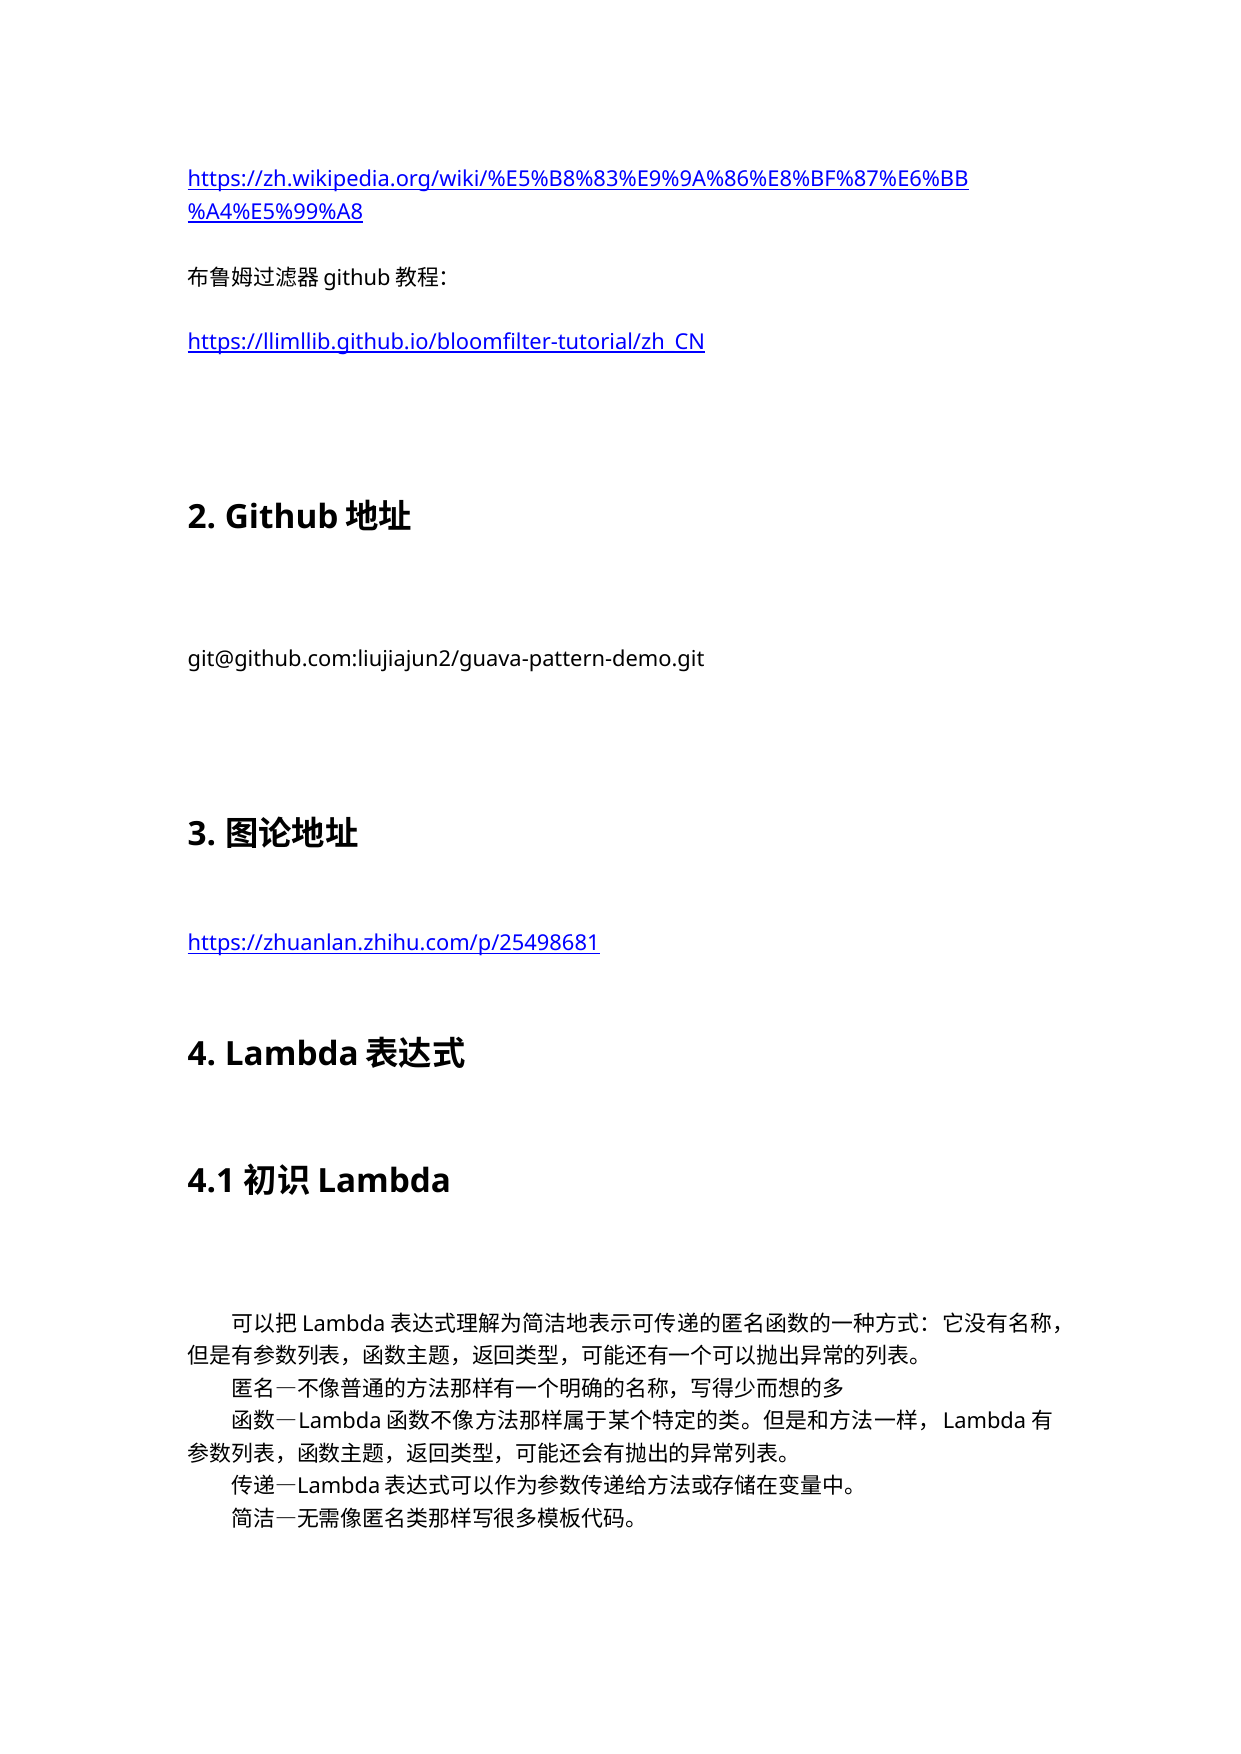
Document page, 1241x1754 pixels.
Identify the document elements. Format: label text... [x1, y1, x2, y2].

subtitle 3. 图论地址 [187, 798, 1053, 863]
text 可以把Lambda表达式理解为简洁地表示可传递的匿名函数的一种方式：它没有名称，但是有参数列表，函数主题，返回类型，可能还有一个可以抛出异常的列表。 [187, 1305, 1053, 1370]
text 布鲁姆过滤器github教程： [187, 259, 1053, 292]
subtitle 2. Github地址 [187, 482, 1053, 547]
subtitle 4. Lambda表达式 [187, 1018, 1053, 1083]
text https://zhuanlan.zhihu.com/p/25498681 [187, 926, 1053, 958]
text https://zh.wikipedia.org/wiki/%E5%B8%83%E9%9A%86%E8%BF%87%E6%BB%A4%E5%99%A8 [187, 162, 1053, 227]
text 传递—Lambda表达式可以作为参数传递给方法或存储在变量中。 [187, 1468, 1053, 1500]
text 函数—Lambda函数不像方法那样属于某个特定的类。但是和方法一样，Lambda有参数列表，函数主题，返回类型，可能还会有抛出的异常列表。 [187, 1403, 1053, 1468]
subtitle 4.1 初识Lambda [187, 1145, 1053, 1210]
text 简洁—无需像匿名类那样写很多模板代码。 [187, 1500, 1053, 1533]
text 匿名—不像普通的方法那样有一个明确的名称，写得少而想的多 [187, 1370, 1053, 1403]
text https://llimllib.github.io/bloomfilter-tutorial/zh_CN [187, 324, 1053, 357]
text git@github.com:liujiajun2/guava-pattern-demo.git [187, 641, 1053, 674]
